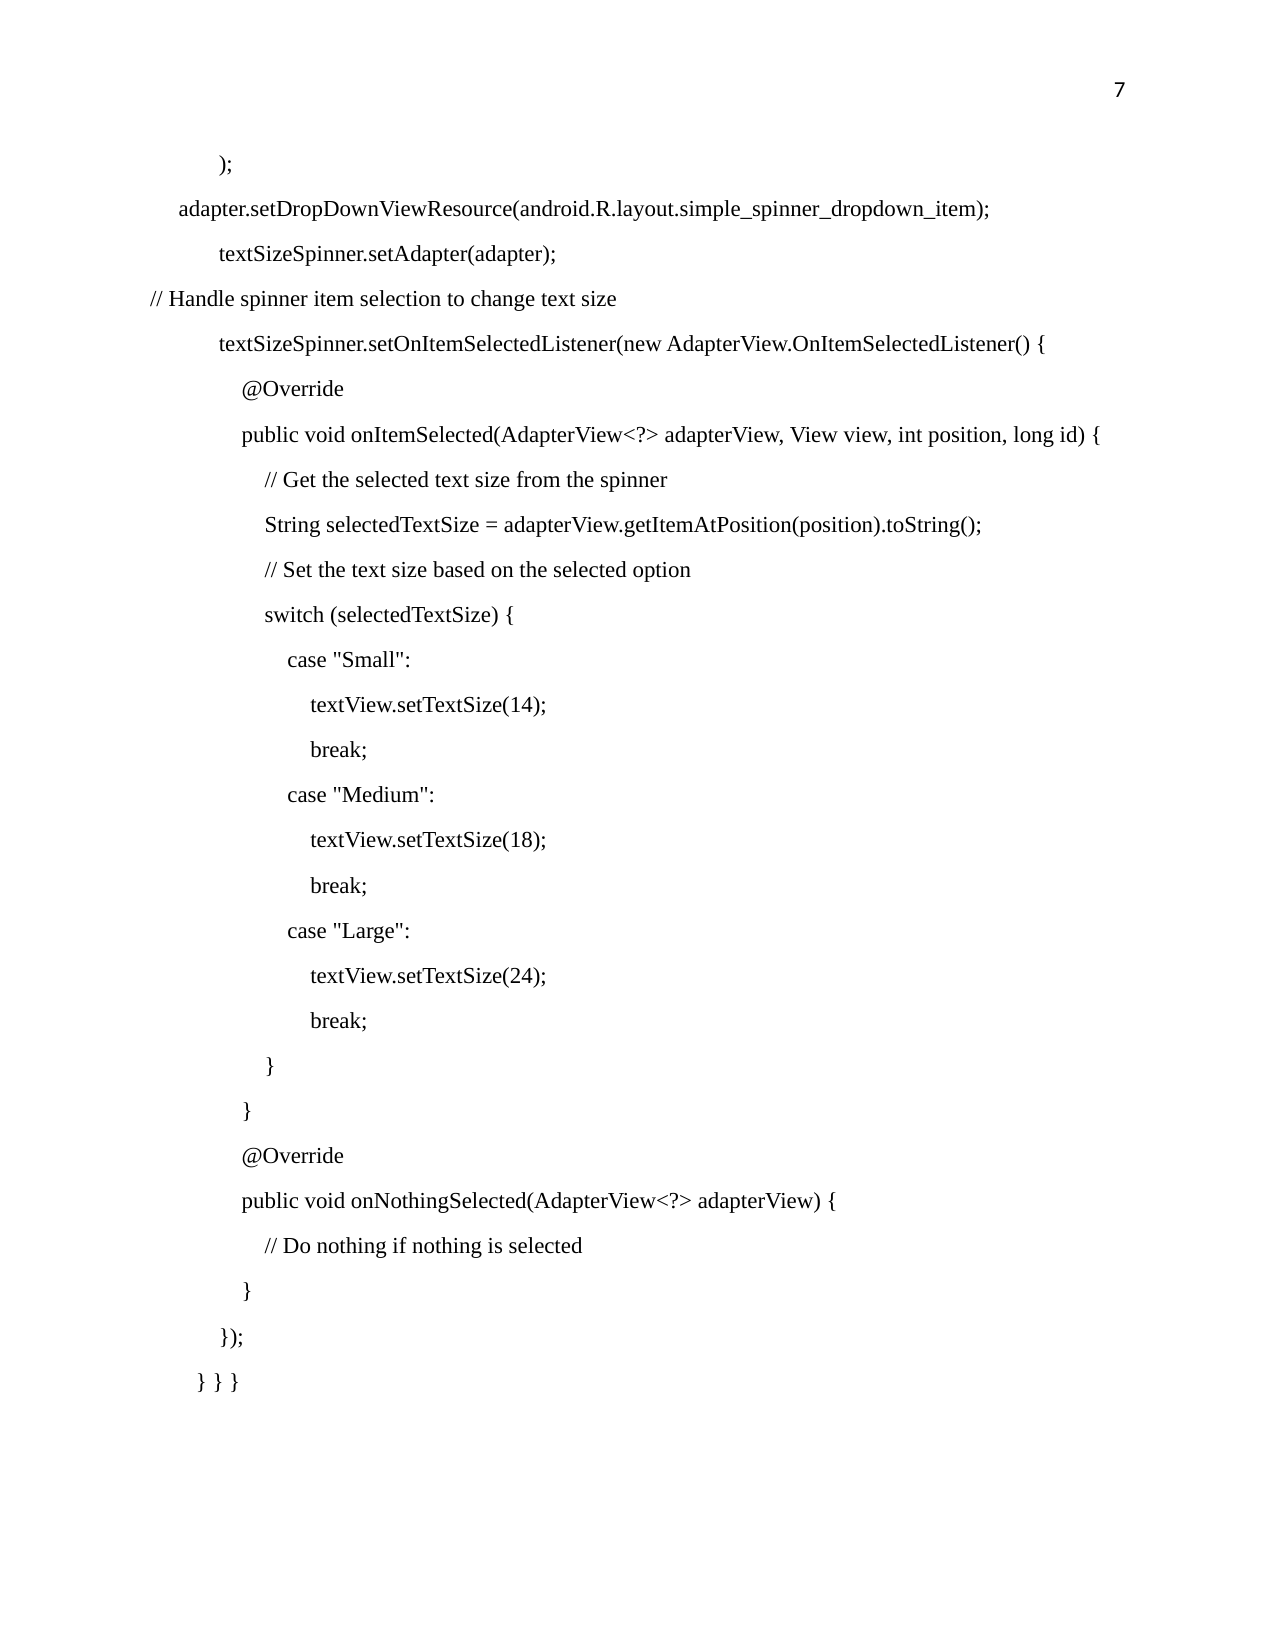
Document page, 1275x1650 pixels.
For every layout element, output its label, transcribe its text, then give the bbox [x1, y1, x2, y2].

text @Override [150, 1142, 1125, 1169]
text switch (selectedTextSize) { [150, 601, 1125, 627]
text case "Large": [150, 917, 1125, 943]
text }); [150, 1323, 1125, 1349]
text @Override [150, 376, 1125, 402]
text public void onItemSelected(AdapterView<?> adapterView, View view, int position, long id) { [150, 421, 1125, 447]
text } } } [150, 1368, 1125, 1394]
text public void onNothingSelected(AdapterView<?> adapterView) { [150, 1187, 1125, 1214]
text // Do nothing if nothing is selected [150, 1232, 1125, 1259]
text textSizeSpinner.setOnItemSelectedListener(new AdapterView.OnItemSelectedListener() { [150, 330, 1125, 357]
text } [150, 1052, 1125, 1078]
text case "Medium": [150, 781, 1125, 808]
text textView.setTextSize(18); [150, 827, 1125, 853]
text ); [150, 150, 1125, 176]
text break; [150, 1007, 1125, 1033]
text // Set the text size based on the selected option [150, 556, 1125, 582]
text textView.setTextSize(14); [150, 691, 1125, 718]
text break; [150, 736, 1125, 763]
text } [150, 1278, 1125, 1304]
text // Get the selected text size from the spinner [150, 466, 1125, 492]
text // Handle spinner item selection to change text size [150, 285, 1125, 312]
text case "Small": [150, 646, 1125, 672]
text } [150, 1097, 1125, 1123]
text String selectedTextSize = adapterView.getItemAtPosition(position).toString(); [150, 511, 1125, 537]
text textView.setTextSize(24); [150, 962, 1125, 988]
text adapter.setDropDownViewResource(android.R.layout.simple_spinner_dropdown_item); [150, 195, 1125, 221]
text break; [150, 872, 1125, 898]
text textSizeSpinner.setAdapter(adapter); [150, 240, 1125, 267]
